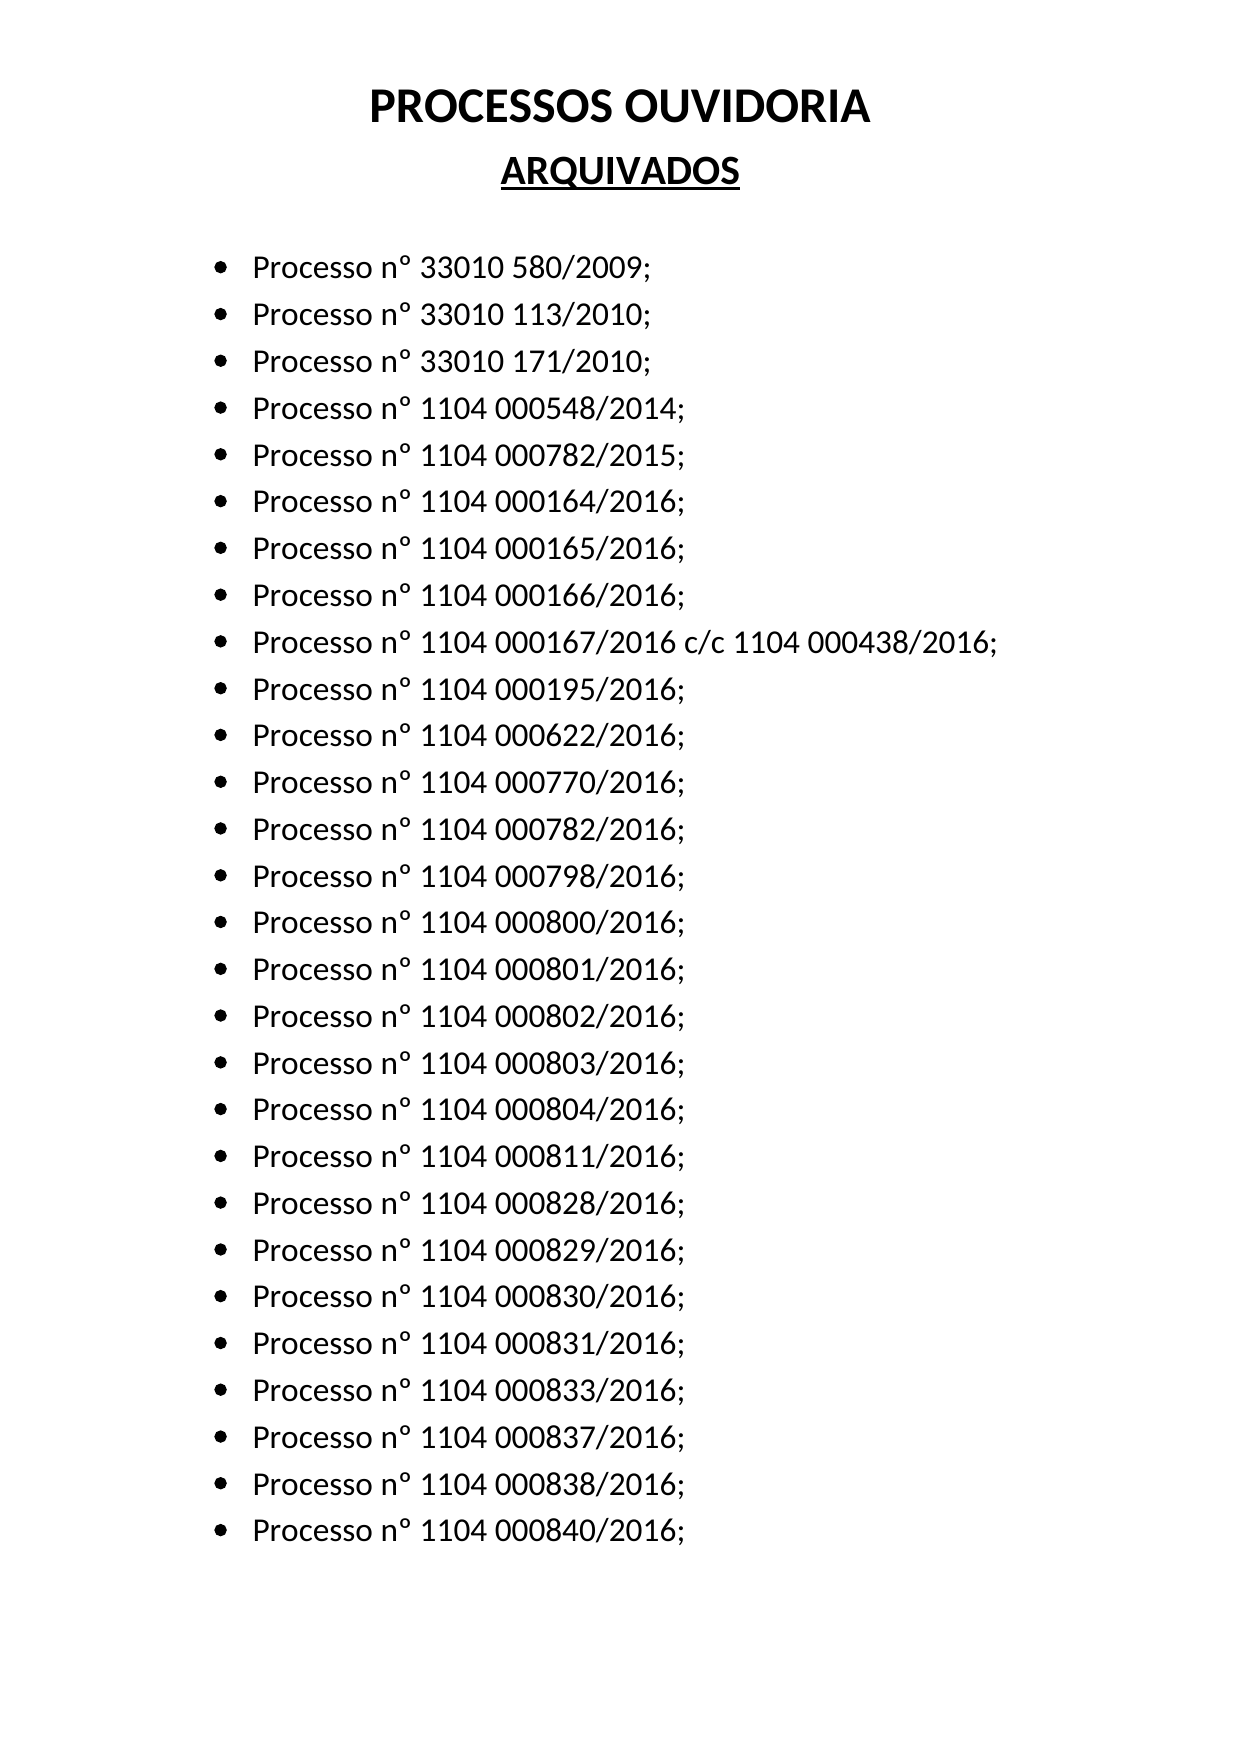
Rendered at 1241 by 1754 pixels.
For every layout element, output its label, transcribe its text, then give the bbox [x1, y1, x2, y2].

list Processo nº 1104 000167/2016 c/c 1104 000438/2016; [215, 621, 1063, 661]
list Processo nº 1104 000829/2016; [215, 1229, 1063, 1269]
list Processo nº 1104 000165/2016; [215, 527, 1063, 568]
list Processo nº 1104 000811/2016; [215, 1135, 1063, 1176]
list Processo nº 1104 000837/2016; [215, 1416, 1063, 1457]
list Processo nº 1104 000828/2016; [215, 1182, 1063, 1223]
list Processo nº 1104 000803/2016; [215, 1042, 1063, 1082]
list Processo nº 1104 000838/2016; [215, 1463, 1063, 1503]
list Processo nº 1104 000833/2016; [215, 1369, 1063, 1410]
list Processo nº 1104 000782/2016; [215, 808, 1063, 848]
list Processo nº 1104 000166/2016; [215, 574, 1063, 615]
list Processo nº 33010 171/2010; [215, 340, 1063, 381]
list Processo nº 1104 000548/2014; [215, 387, 1063, 428]
list Processo nº 33010 113/2010; [215, 293, 1063, 334]
list Processo nº 33010 580/2009; [215, 247, 1063, 287]
text PROCESSOS OUVIDORIA [177, 74, 1063, 135]
list Processo nº 1104 000831/2016; [215, 1322, 1063, 1363]
list Processo nº 1104 000830/2016; [215, 1276, 1063, 1316]
list Processo nº 1104 000802/2016; [215, 995, 1063, 1036]
list Processo nº 1104 000801/2016; [215, 948, 1063, 989]
list Processo nº 1104 000840/2016; [215, 1509, 1063, 1550]
list Processo nº 1104 000782/2015; [215, 434, 1063, 474]
list Processo nº 1104 000164/2016; [215, 480, 1063, 521]
text ARQUIVADOS [177, 144, 1063, 195]
list Processo nº 1104 000195/2016; [215, 667, 1063, 708]
list Processo nº 1104 000770/2016; [215, 761, 1063, 802]
list Processo nº 1104 000798/2016; [215, 854, 1063, 895]
list Processo nº 1104 000804/2016; [215, 1088, 1063, 1129]
list Processo nº 1104 000622/2016; [215, 714, 1063, 755]
list Processo nº 1104 000800/2016; [215, 901, 1063, 942]
